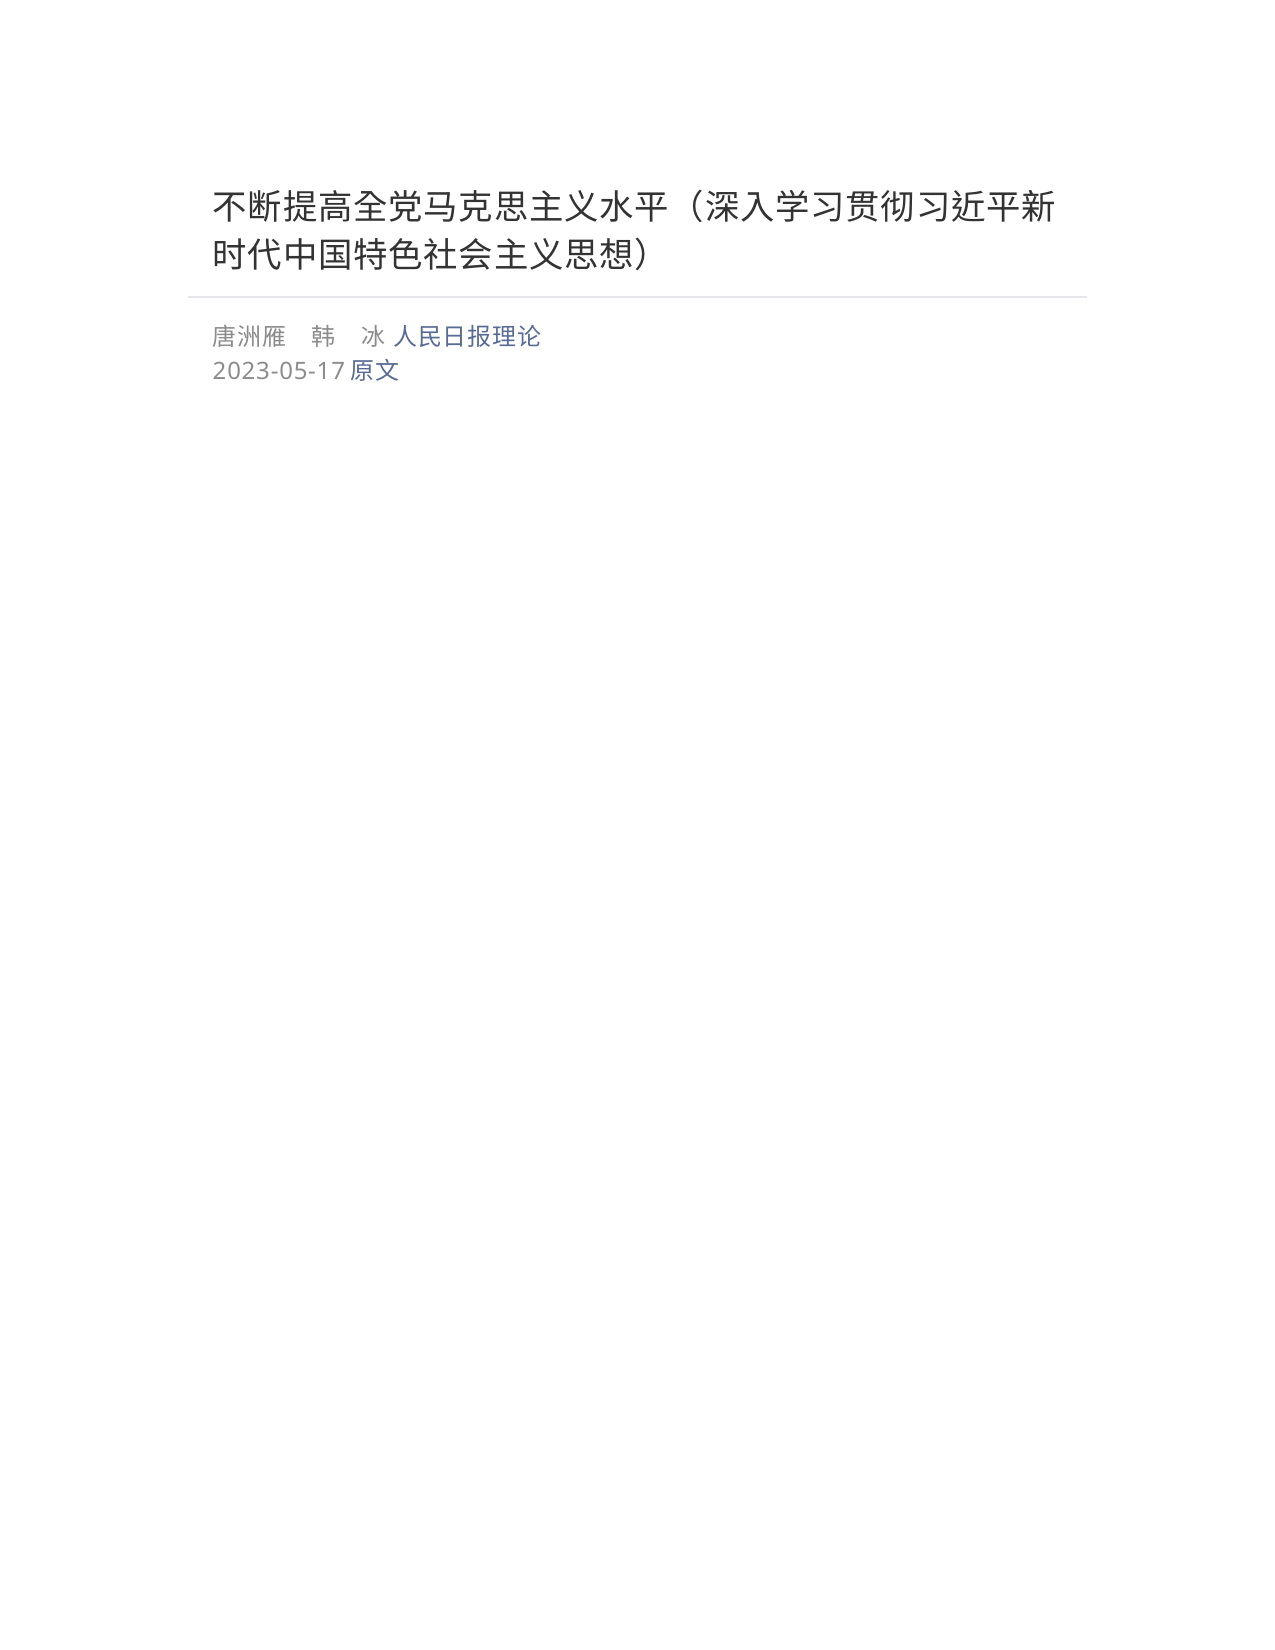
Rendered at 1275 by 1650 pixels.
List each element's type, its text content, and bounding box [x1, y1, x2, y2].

text 2023-05-17原文 发表于 [212, 352, 1062, 386]
list 唐洲雁 韩 冰 人民日报理论 [212, 320, 1062, 352]
title 不断提高全党马克思主义水平（深入学习贯彻习近平新时代中国特色社会主义思想） [187, 150, 1087, 298]
